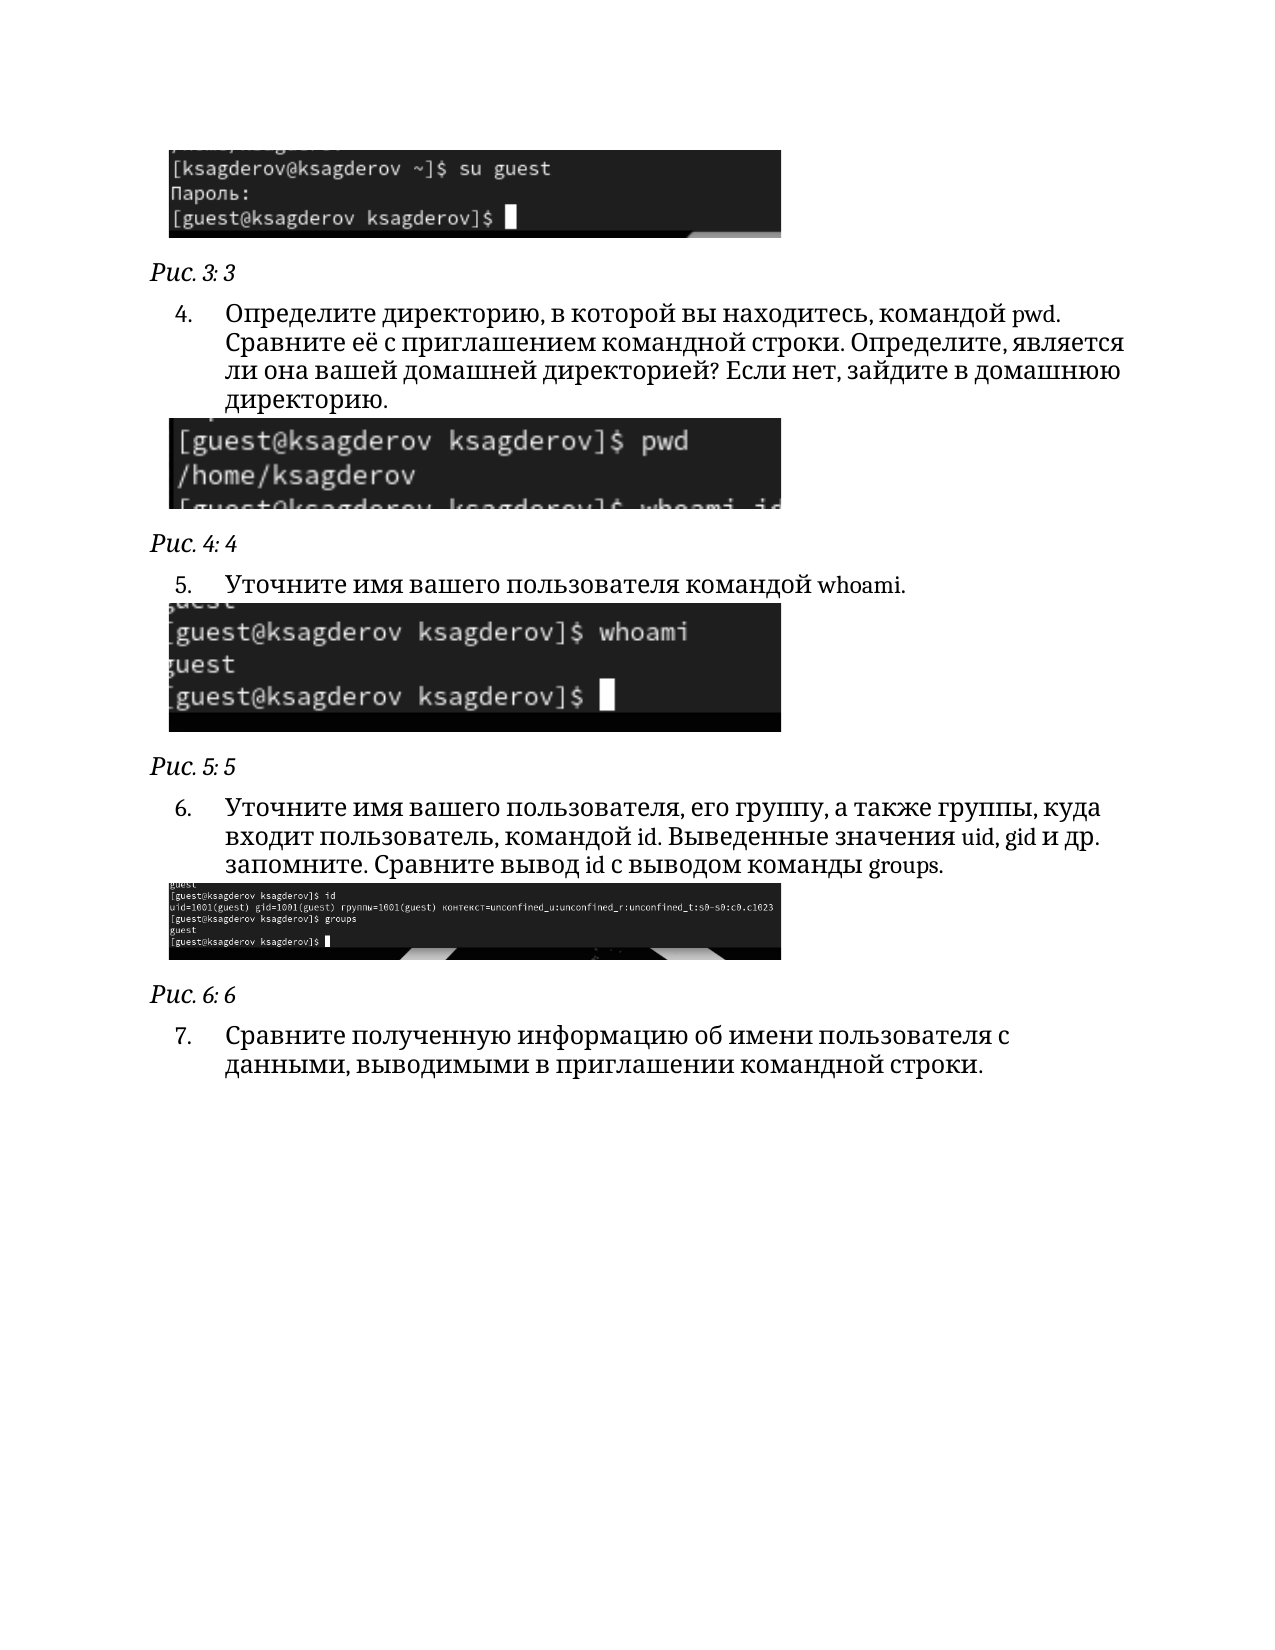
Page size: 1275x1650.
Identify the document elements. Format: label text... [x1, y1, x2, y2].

list Уточните имя вашего пользователя командой whoami. [175, 571, 1125, 599]
text Рис. 4: 4 [150, 529, 1125, 558]
text Рис. 6: 6 [150, 981, 1125, 1009]
list Определите директорию, в которой вы находитесь, командой pwd. Сравните её с приглашением командной строки. Определите, является ли она вашей домашней директорией? Если нет, зайдите в домашнюю директорию. [175, 300, 1125, 415]
text Рис. 5: 5 [150, 753, 1125, 781]
picture [168, 603, 782, 732]
list Сравните полученную информацию об имени пользователя с данными, выводимыми в приглашении командной строки. [175, 1022, 1125, 1079]
text Рис. 3: 3 [150, 258, 1125, 287]
list Уточните имя вашего пользователя, его группу, а также группы, куда входит пользователь, командой id. Выведенные значения uid, gid и др. запомните. Сравните вывод id с выводом команды groups. [175, 794, 1125, 880]
picture [168, 883, 782, 960]
picture [168, 150, 782, 238]
picture [168, 418, 782, 509]
